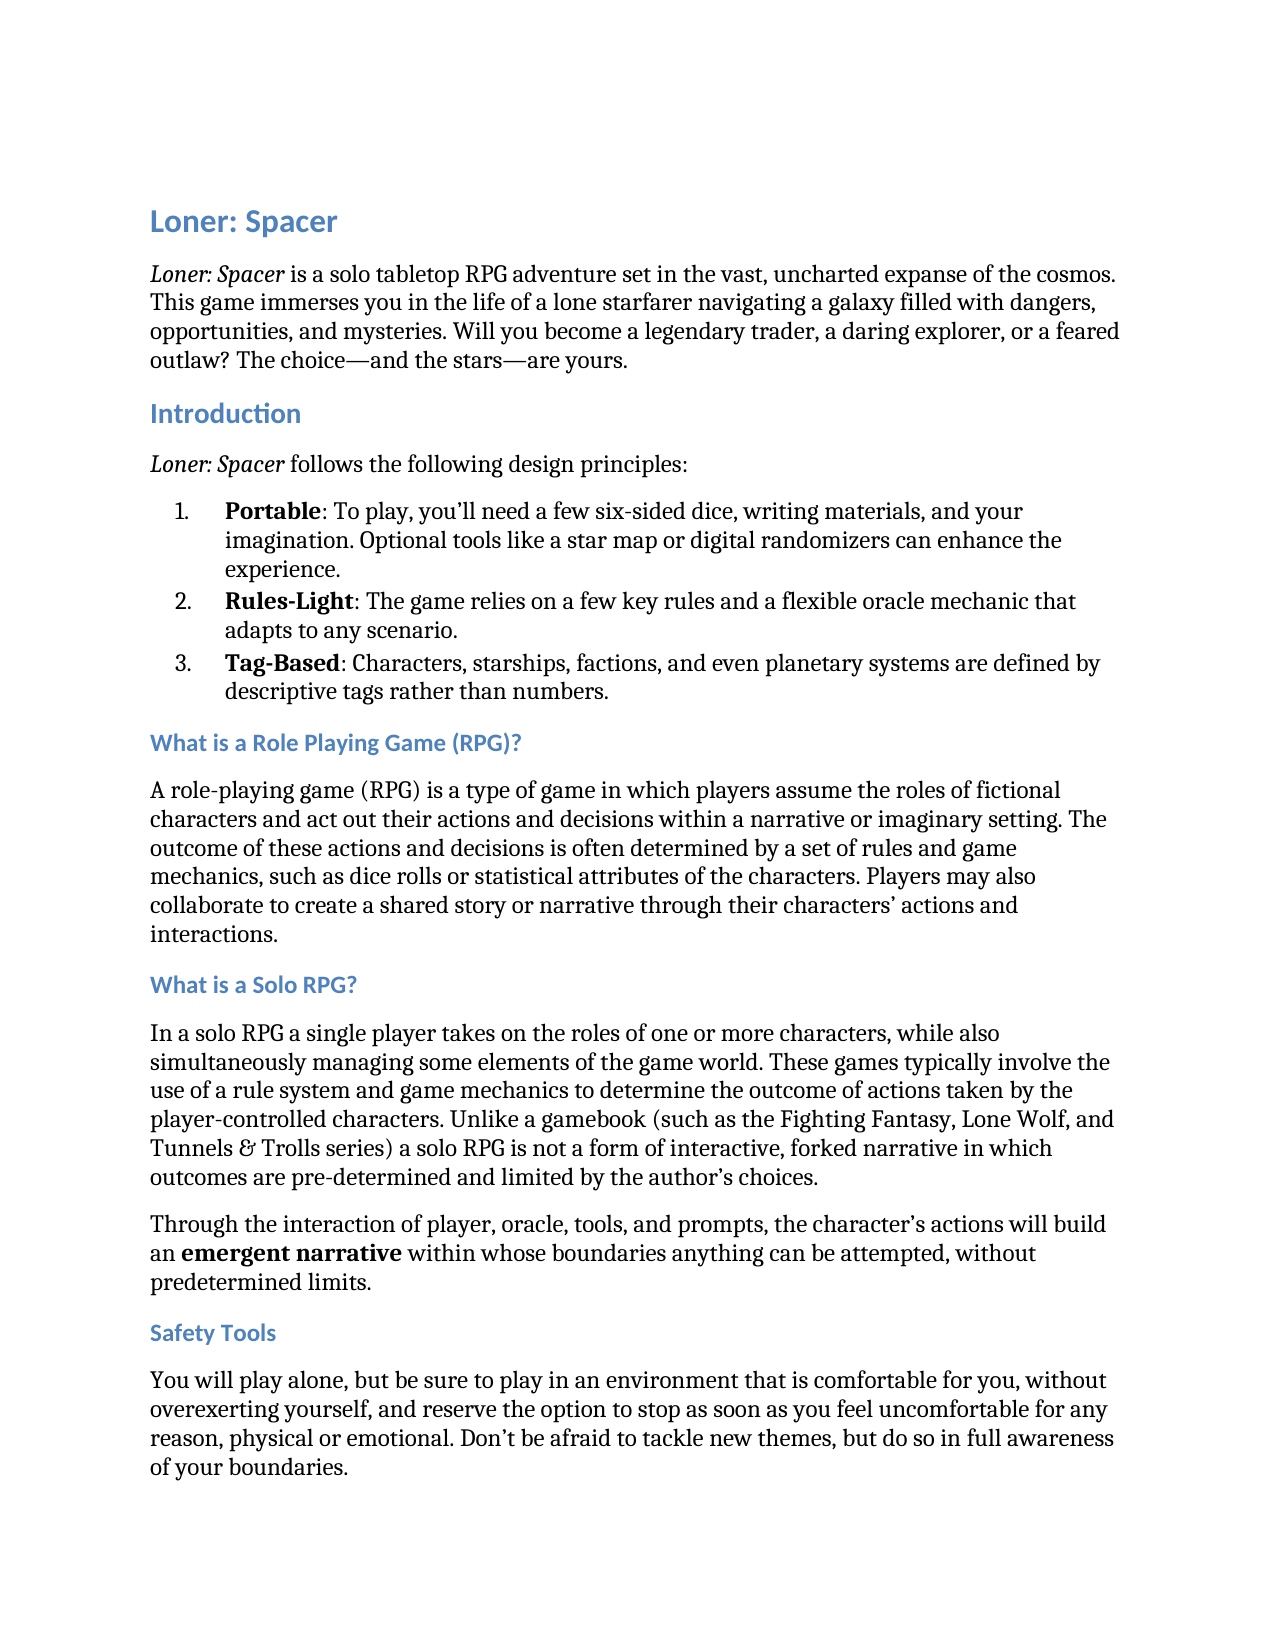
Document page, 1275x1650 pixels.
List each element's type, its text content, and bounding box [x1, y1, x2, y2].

subtitle Loner: Spacer [150, 200, 1125, 241]
subtitle What is a Solo RPG? [150, 969, 1125, 1000]
subtitle Safety Tools [150, 1317, 1125, 1347]
text Loner: Spacer follows the following design principles: [150, 450, 1125, 478]
list Rules-Light: The game relies on a few key rules and a flexible oracle mechanic that adapts to any scenario. [175, 587, 1125, 645]
subtitle Introduction [150, 395, 1125, 431]
subtitle What is a Role Playing Game (RPG)? [150, 727, 1125, 757]
text Loner: Spacer is a solo tabletop RPG adventure set in the vast, uncharted expanse of the cosmos. This game immerses you in the life of a lone starfarer navigating a galaxy filled with dangers, opportunities, and mysteries. Will you become a legendary trader, a daring explorer, or a feared outlaw? The choice—and the stars—are yours. [150, 259, 1125, 374]
text A role-playing game (RPG) is a type of game in which players assume the roles of fictional characters and act out their actions and decisions within a narrative or imaginary setting. The outcome of these actions and decisions is often determined by a set of rules and game mechanics, such as dice rolls or statistical attributes of the characters. Players may also collaborate to create a shared story or narrative through their characters’ actions and interactions. [150, 776, 1125, 948]
text In a solo RPG a single player takes on the roles of one or more characters, while also simultaneously managing some elements of the game world. These games typically involve the use of a rule system and game mechanics to determine the outcome of actions taken by the player-controlled characters. Unlike a gamebook (such as the Fighting Fantasy, Lone Wolf, and Tunnels & Trolls series) a solo RPG is not a form of interactive, forked narrative in which outcomes are pre-determined and limited by the author’s choices. [150, 1019, 1125, 1191]
list Tag-Based: Characters, starships, factions, and even planetary systems are defined by descriptive tags rather than numbers. [175, 648, 1125, 706]
text You will play alone, but be sure to play in an environment that is comfortable for you, without overexerting yourself, and reserve the option to stop as soon as you feel uncomfortable for any reason, physical or emotional. Don’t be afraid to tackle new themes, but do so in full awareness of your boundaries. [150, 1366, 1125, 1481]
list Portable: To play, you’ll need a few six-sided dice, writing materials, and your imagination. Optional tools like a star map or digital randomizers can enhance the experience. [175, 497, 1125, 583]
text Through the interaction of player, oracle, tools, and prompts, the character’s actions will build an emergent narrative within whose boundaries anything can be attempted, without predetermined limits. [150, 1210, 1125, 1296]
